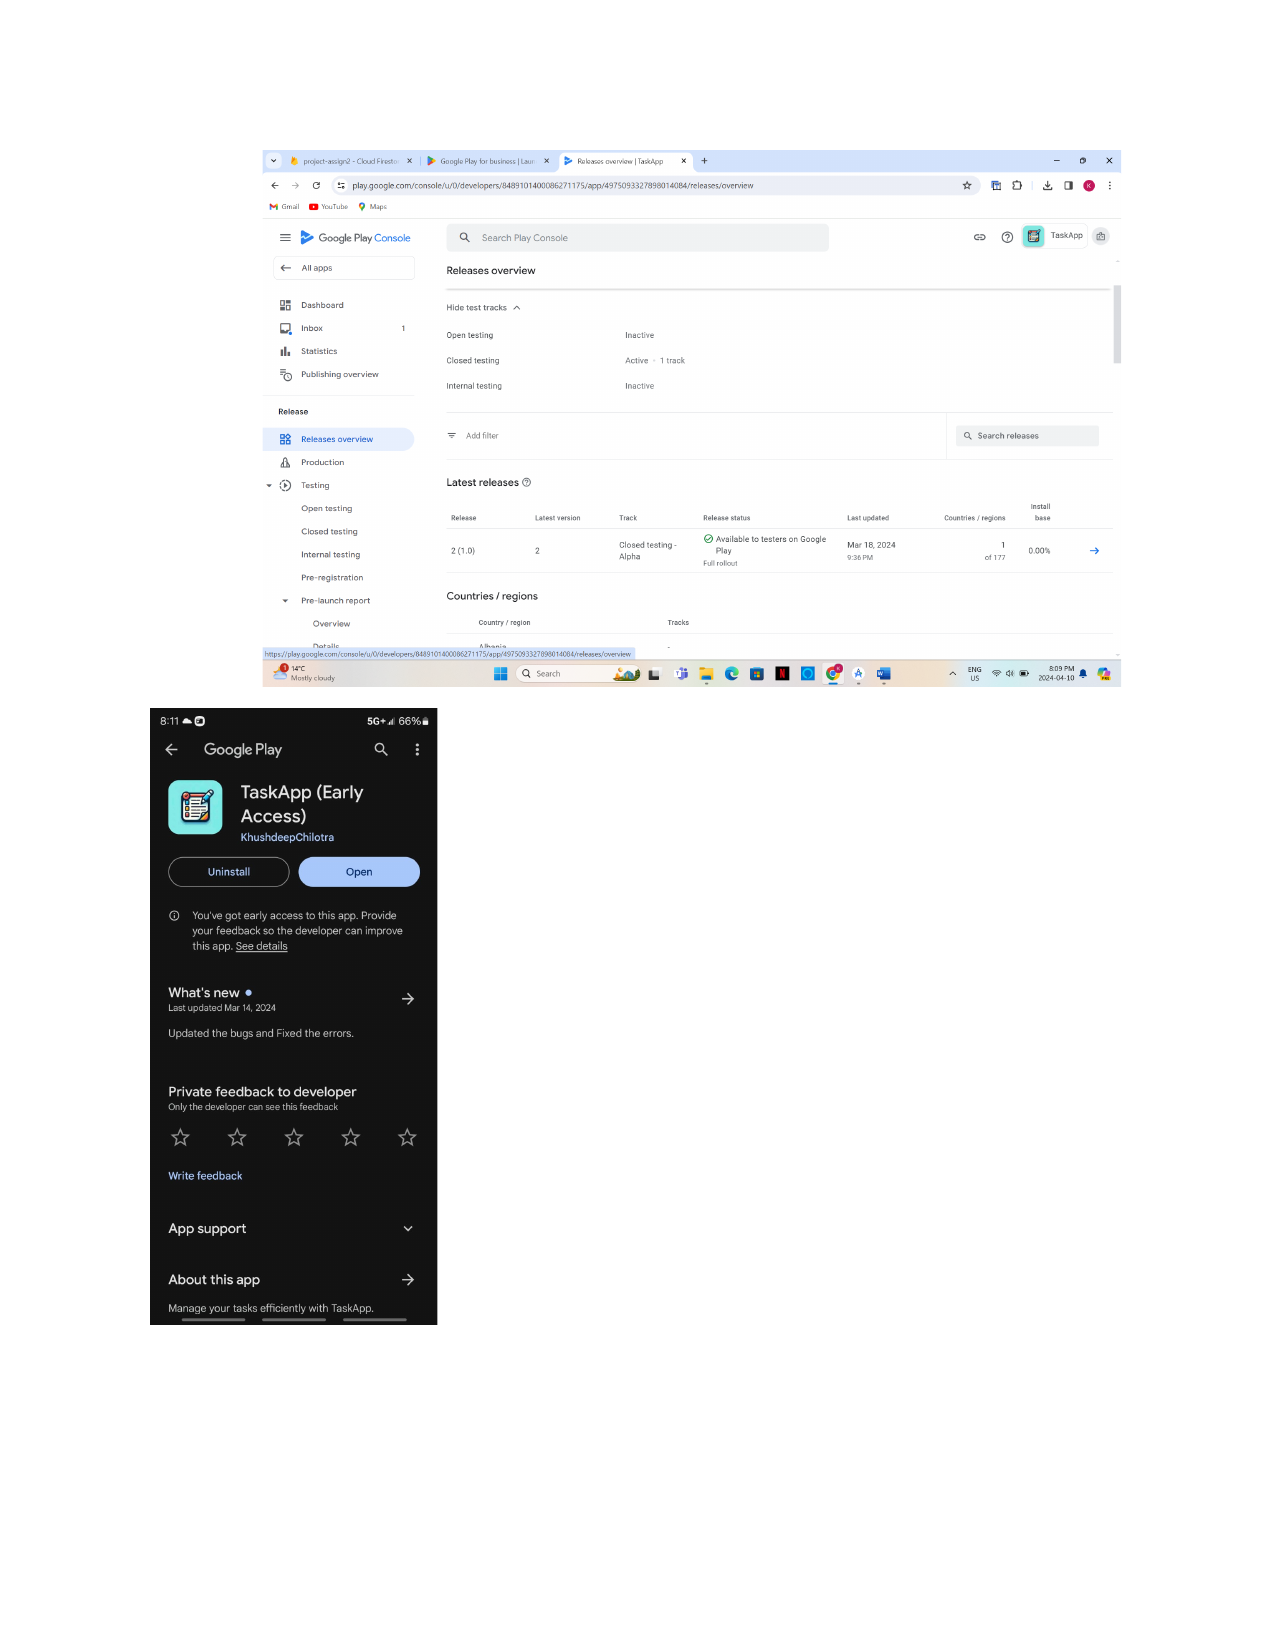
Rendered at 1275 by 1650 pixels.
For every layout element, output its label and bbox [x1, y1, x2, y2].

picture [150, 708, 438, 1325]
picture [262, 150, 1122, 687]
